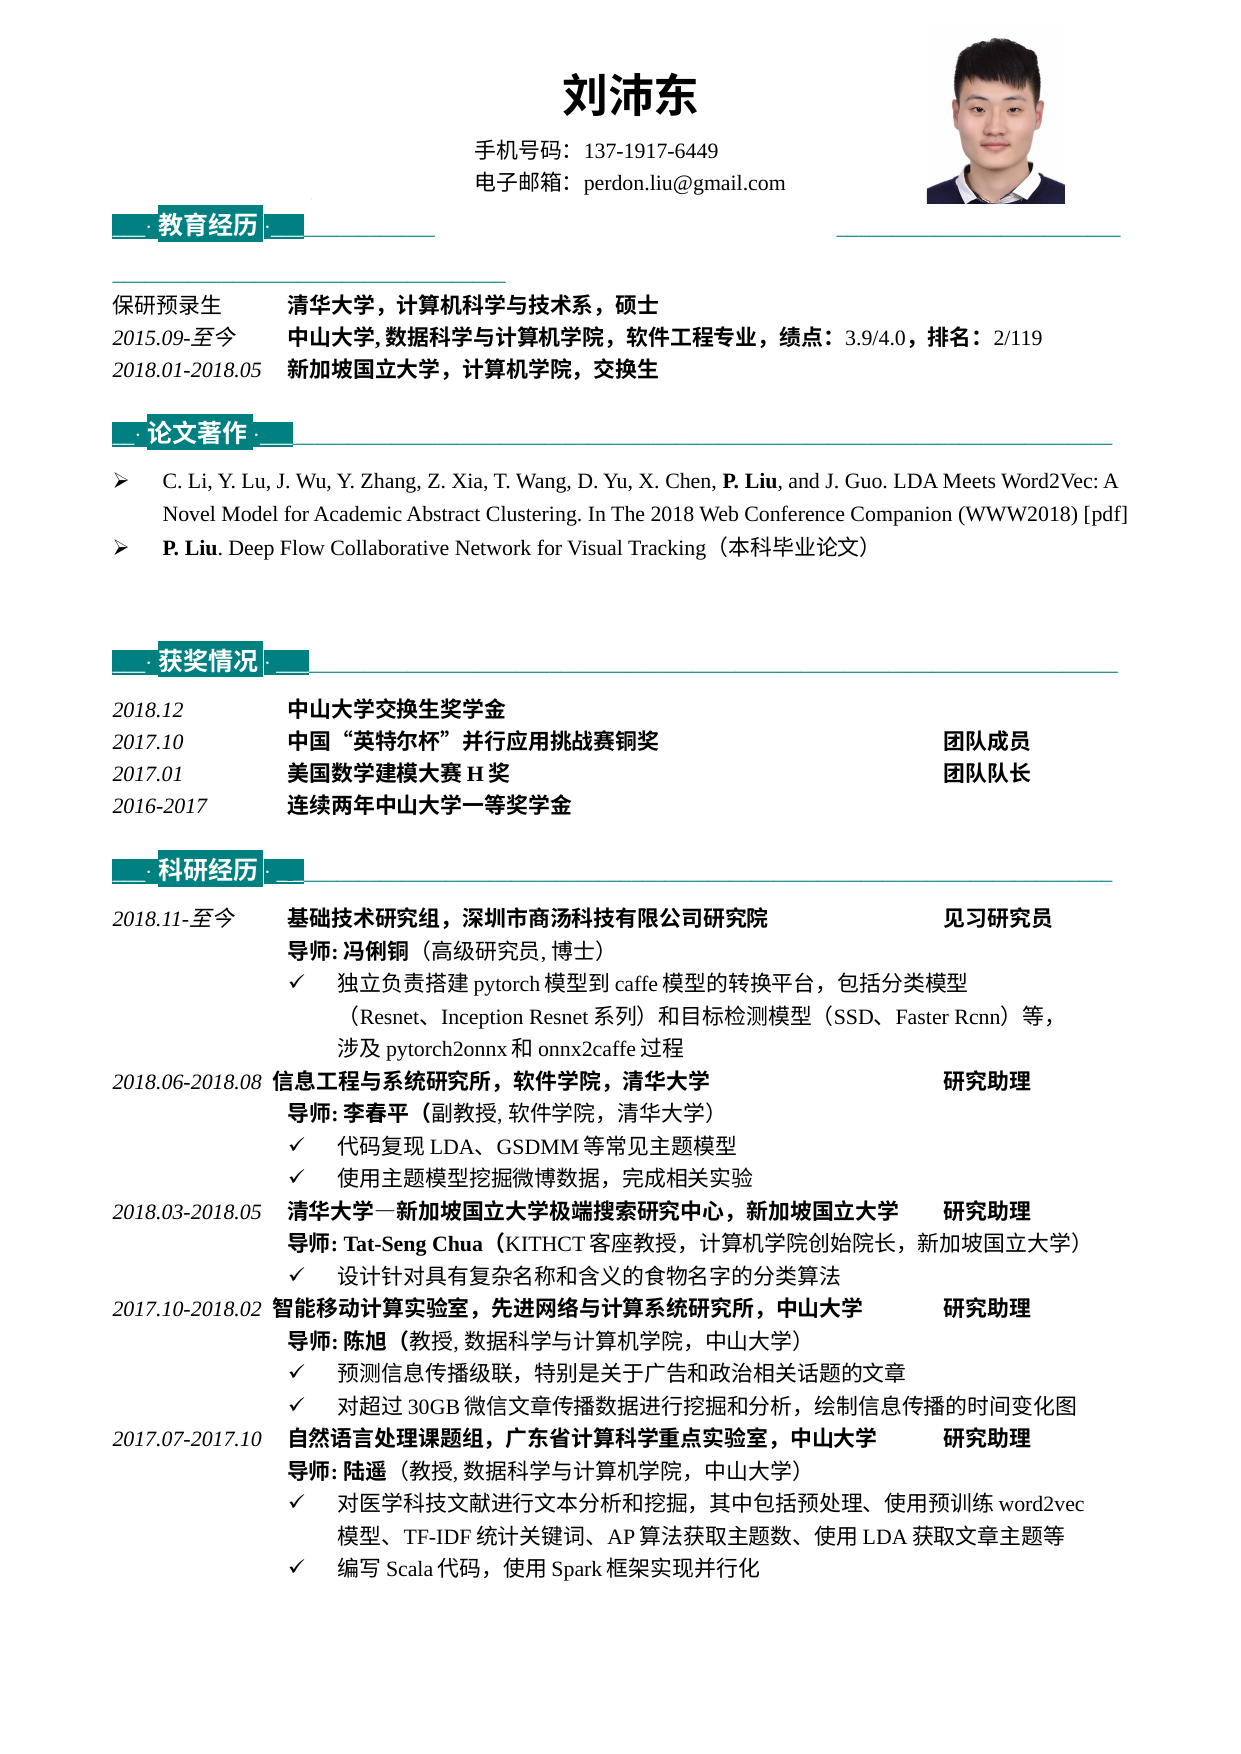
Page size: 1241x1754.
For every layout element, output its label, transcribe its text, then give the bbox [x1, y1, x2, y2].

text 保研预录生 清华大学，计算机科学与技术系，硕士 [112, 288, 1128, 320]
text 2018.06-2018.08 信息工程与系统研究所，软件学院，清华大学 研究助理 [112, 1063, 1240, 1096]
text 2018.03-2018.05 清华大学—新加坡国立大学极端搜索研究中心，新加坡国立大学 研究助理 [112, 1193, 1128, 1226]
text 2018.12 中山大学交换生奖学金 [112, 692, 1128, 723]
text __· 论文著作 ·______________________________________________________________________________ [112, 399, 1131, 464]
list C. Li, Y. Lu, J. Wu, Y. Zhang, Z. Xia, T. Wang, D. Yu, X. Chen, P. Liu, and J. Guo. LDA Meets Word2Vec: A Novel Model for Academic Abstract Clustering. In The 2018 Web Conference Companion (WWW2018) [pdf] [112, 464, 1128, 529]
text 2017.10 中国“英特尔杯”并行应用挑战赛铜奖 团队成员 [112, 723, 1128, 756]
list 独立负责搭建pytorch模型到caffe模型的转换平台，包括分类模型（Resnet、Inception Resnet系列）和目标检测模型（SSD、Faster Rcnn）等，涉及pytorch2onnx和onnx2caffe过程 [288, 966, 1087, 1063]
text 2018.11-至今 基础技术研究组，深圳市商汤科技有限公司研究院 见习研究员 [112, 901, 1128, 933]
text 导师: 陈旭（教授, 数据科学与计算机学院，中山大学） [200, 1323, 1128, 1356]
text 导师: 冯俐铜（高级研究员, 博士） [175, 933, 1128, 966]
list 编写Scala代码，使用Spark框架实现并行化 [288, 1551, 1128, 1583]
list 对医学科技文献进行文本分析和挖掘，其中包括预处理、使用预训练word2vec模型、TF-IDF统计关键词、AP算法获取主题数、使用LDA获取文章主题等 [288, 1486, 1087, 1551]
text ___· 科研经历 · _ ___________________________________________________________________________ [112, 836, 1131, 901]
text 导师: Tat-Seng Chua（KITHCT客座教授，计算机学院创始院长，新加坡国立大学） [112, 1226, 1128, 1258]
text 导师: 陆遥（教授, 数据科学与计算机学院，中山大学） [287, 1453, 1128, 1486]
list 预测信息传播级联，特别是关于广告和政治相关话题的文章 [288, 1356, 1128, 1388]
text 2017.01 美国数学建模大赛H奖 团队队长 [112, 756, 1131, 788]
list 设计针对具有复杂名称和含义的食物名字的分类算法 [288, 1258, 1128, 1291]
text ___· 获奖情况 · _____________________________________________________________________________ [112, 627, 1131, 692]
text 2017.07-2017.10 自然语言处理课题组，广东省计算科学重点实验室，中山大学 研究助理 [112, 1421, 1128, 1453]
text ___· 教育经历 ·_____________________________________________________________________________ [112, 191, 1131, 288]
list P. Liu. Deep Flow Collaborative Network for Visual Tracking（本科毕业论文） [112, 529, 1128, 562]
text 导师: 李春平（副教授, 软件学院，清华大学） [175, 1096, 1128, 1128]
text 2015.09-至今 中山大学, 数据科学与计算机学院，软件工程专业，绩点：3.9/4.0，排名：2/119 [112, 320, 1128, 352]
text 2018.01-2018.05 新加坡国立大学，计算机学院，交换生 [112, 352, 1128, 383]
text 2016-2017 连续两年中山大学一等奖学金 [112, 788, 1128, 820]
picture [926, 26, 1065, 204]
text 2017.10-2018.02 智能移动计算实验室，先进网络与计算系统研究所，中山大学 研究助理 [112, 1291, 1128, 1323]
list 代码复现LDA、GSDMM等常见主题模型 [288, 1128, 1128, 1161]
list 对超过30GB微信文章传播数据进行挖掘和分析，绘制信息传播的时间变化图 [288, 1388, 1087, 1421]
list 使用主题模型挖掘微博数据，完成相关实验 [288, 1161, 1128, 1193]
